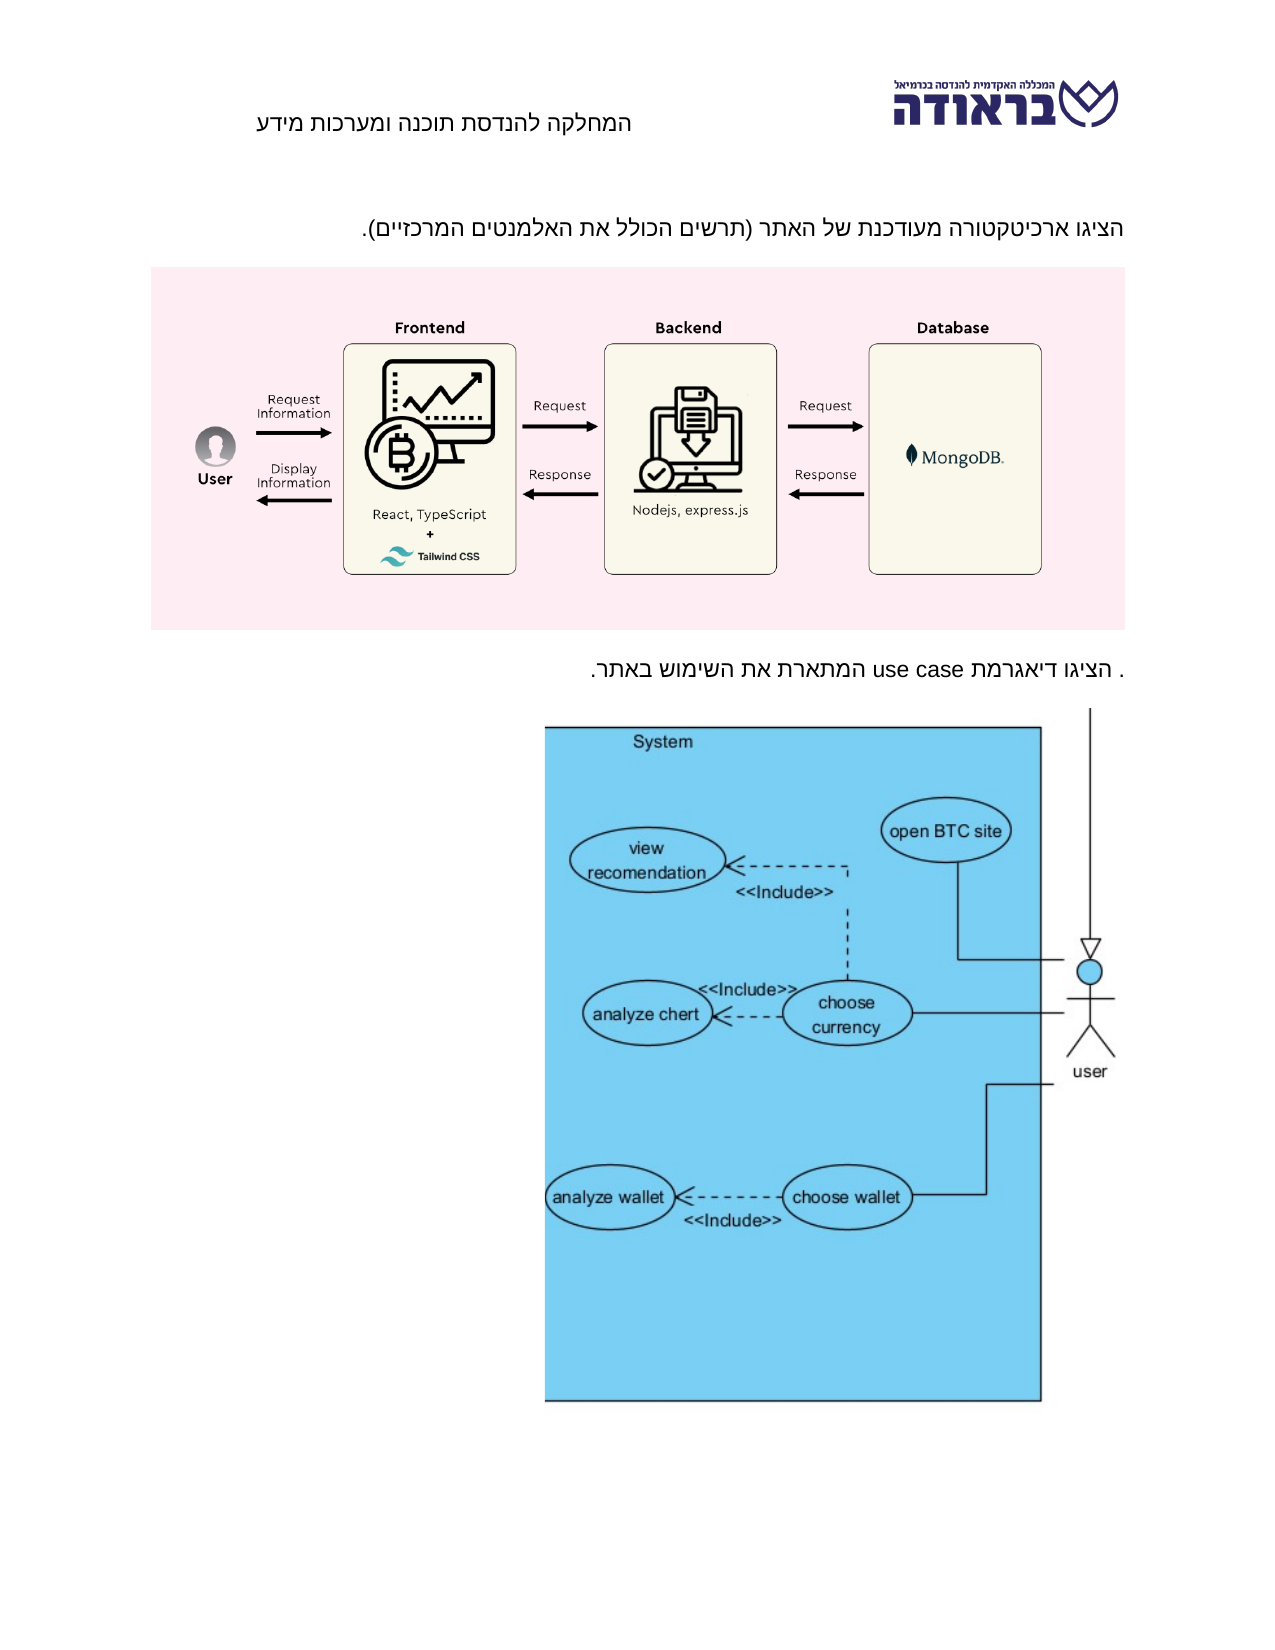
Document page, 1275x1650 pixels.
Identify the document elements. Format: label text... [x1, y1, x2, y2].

picture [544, 708, 1125, 1429]
picture [150, 267, 1125, 630]
text . הציגו דיאגרמת use case המתארת את השימוש באתר. [187, 656, 1125, 682]
picture [887, 75, 1125, 132]
text הציגו ארכיטקטורה מעודכנת של האתר (תרשים הכולל את האלמנטים המרכזיים). [187, 215, 1125, 267]
